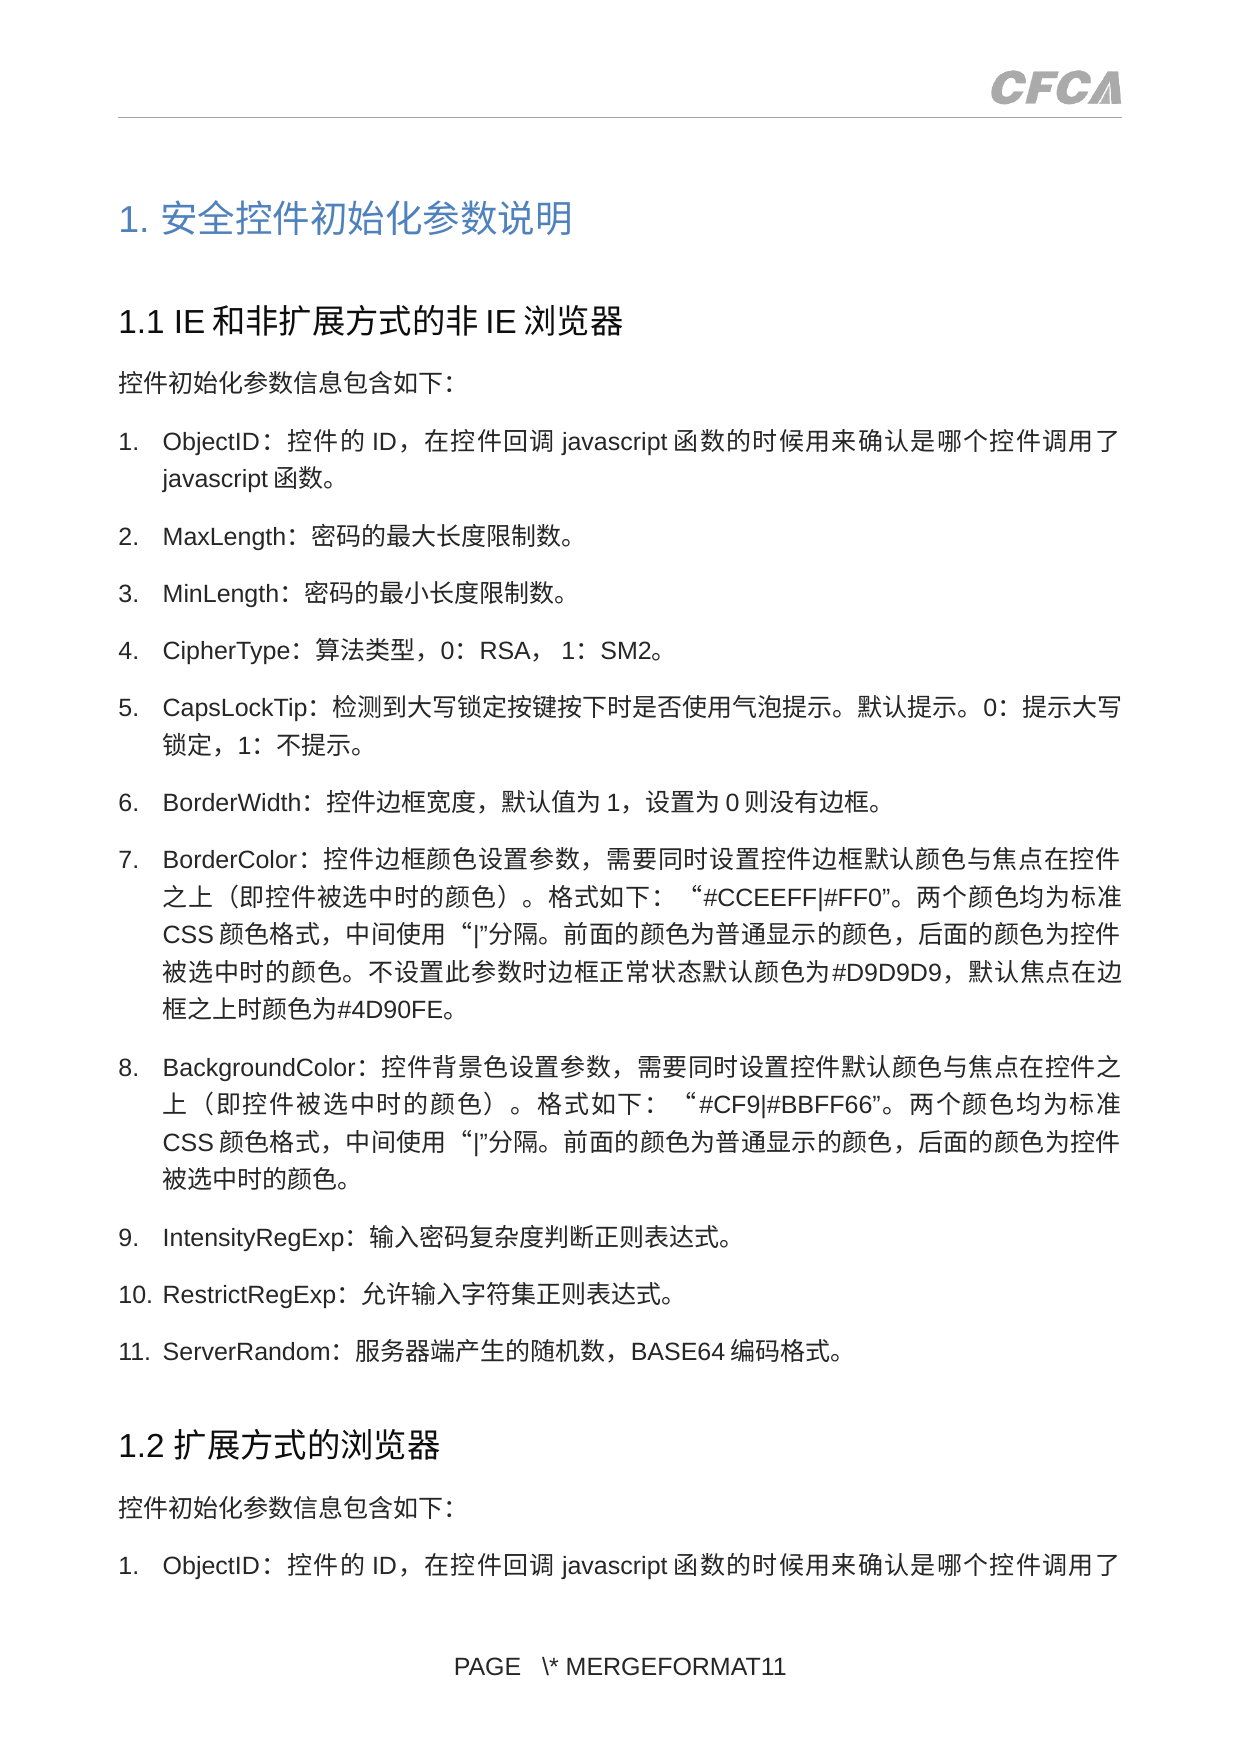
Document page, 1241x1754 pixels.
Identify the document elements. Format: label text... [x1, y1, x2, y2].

list MinLength：密码的最小长度限制数。 [118, 572, 1122, 610]
subtitle IE和非扩展方式的非IE浏览器 [118, 293, 1122, 343]
picture [989, 69, 1123, 105]
subtitle 安全控件初始化参数说明 [118, 187, 1122, 243]
list BackgroundColor：控件背景色设置参数，需要同时设置控件默认颜色与焦点在控件之上（即控件被选中时的颜色）。格式如下：“#CF9|#BBFF66”。两个颜色均为标准CSS颜色格式，中间使用“|”分隔。前面的颜色为普通显示的颜色，后面的颜色为控件被选中时的颜色。 [118, 1046, 1122, 1196]
list RestrictRegExp：允许输入字符集正则表达式。 [118, 1273, 1122, 1311]
text 控件初始化参数信息包含如下： [118, 1487, 1122, 1525]
list BorderWidth：控件边框宽度，默认值为1，设置为0则没有边框。 [118, 782, 1122, 819]
list IntensityRegExp：输入密码复杂度判断正则表达式。 [118, 1216, 1122, 1253]
list MaxLength：密码的最大长度限制数。 [118, 515, 1122, 552]
list ServerRandom：服务器端产生的随机数，BASE64编码格式。 [118, 1331, 1122, 1368]
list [118, 1545, 1122, 1582]
text 控件初始化参数信息包含如下： [118, 363, 1122, 400]
list CipherType：算法类型，0：RSA， 1：SM2。 [118, 629, 1122, 667]
subtitle 扩展方式的浏览器 [118, 1418, 1122, 1468]
list CapsLockTip：检测到大写锁定按键按下时是否使用气泡提示。默认提示。0：提示大写锁定，1：不提示。 [118, 687, 1122, 762]
list ObjectID：控件的ID，在控件回调javascript函数的时候用来确认是哪个控件调用了javascript函数。 [118, 420, 1122, 495]
list BorderColor：控件边框颜色设置参数，需要同时设置控件边框默认颜色与焦点在控件之上（即控件被选中时的颜色）。格式如下：“#CCEEFF|#FF0”。两个颜色均为标准CSS颜色格式，中间使用“|”分隔。前面的颜色为普通显示的颜色，后面的颜色为控件被选中时的颜色。不设置此参数时边框正常状态默认颜色为#D9D9D9，默认焦点在边框之上时颜色为#4D90FE。 [118, 839, 1122, 1026]
